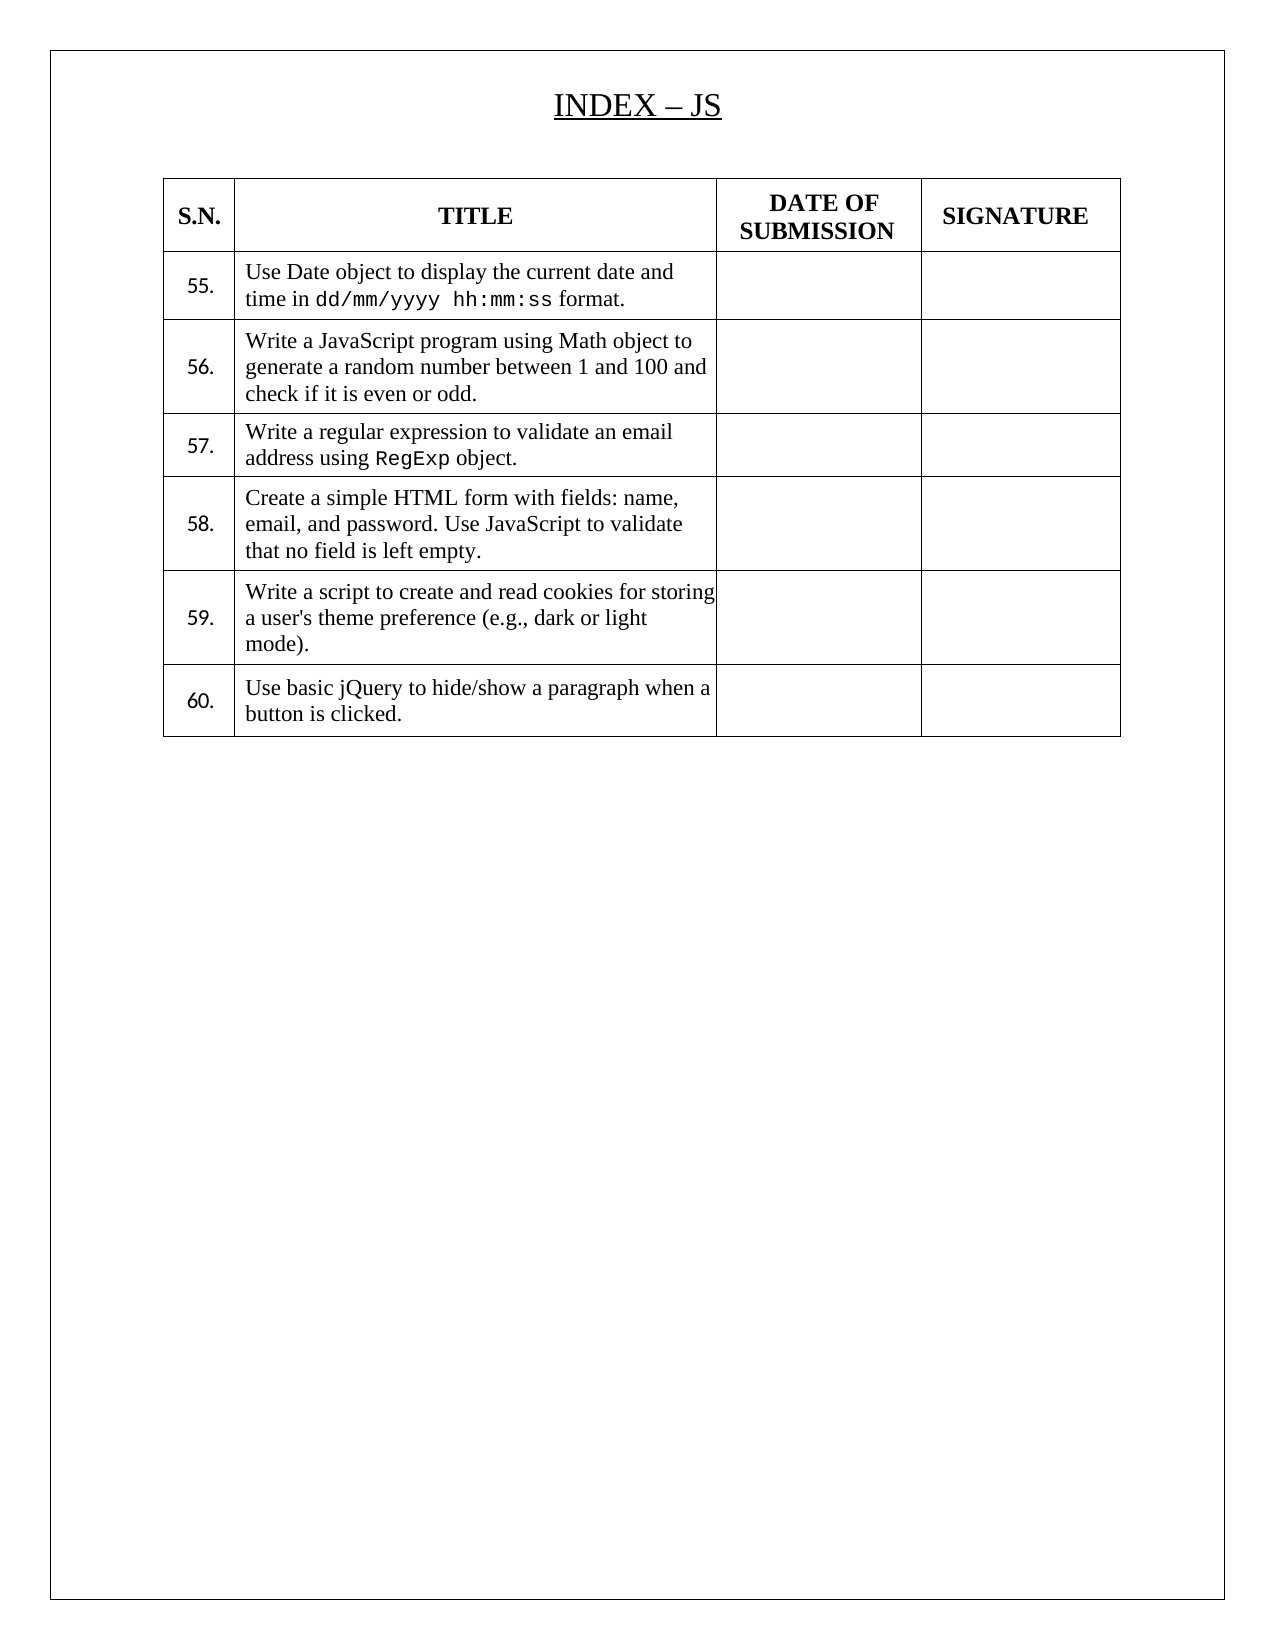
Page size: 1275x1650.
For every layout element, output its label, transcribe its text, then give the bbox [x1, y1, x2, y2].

table_cell [922, 320, 1120, 412]
table_cell Write a regular expression to validate an email address using RegExp object. [235, 414, 716, 476]
table_cell [164, 571, 234, 663]
table_cell Write a JavaScript program using Math object to generate a random number between 1 and 100 and check if it is even or odd. [235, 320, 716, 412]
table_cell [717, 414, 921, 476]
table_cell Use basic jQuery to hide/show a paragraph when a button is clicked. [235, 665, 716, 736]
table_cell [922, 477, 1120, 570]
table_cell Use Date object to display the current date and time in dd/mm/yyyy hh:mm:ss format. [235, 252, 716, 319]
table_cell [922, 252, 1120, 319]
table_cell [164, 665, 234, 736]
table_cell [717, 477, 921, 570]
table_header TITLE [235, 179, 716, 251]
table_cell [164, 414, 234, 476]
table_cell [717, 571, 921, 663]
table_header S.N. [164, 179, 234, 251]
table_cell [922, 665, 1120, 736]
table_cell [164, 477, 234, 570]
table_cell [717, 320, 921, 412]
table_cell [717, 252, 921, 319]
table_cell [717, 665, 921, 736]
table_header SIGNATURE [922, 179, 1120, 251]
table_cell [164, 320, 234, 412]
table_cell Write a script to create and read cookies for storing a user's theme preference (e.g., dark or light mode). [235, 571, 716, 663]
table_cell [164, 252, 234, 319]
table_cell [922, 414, 1120, 476]
table_header DATE OF SUBMISSION [717, 179, 921, 251]
table_cell [922, 571, 1120, 663]
table_cell Create a simple HTML form with fields: name, email, and password. Use JavaScript to validate that no field is left empty. [235, 477, 716, 570]
